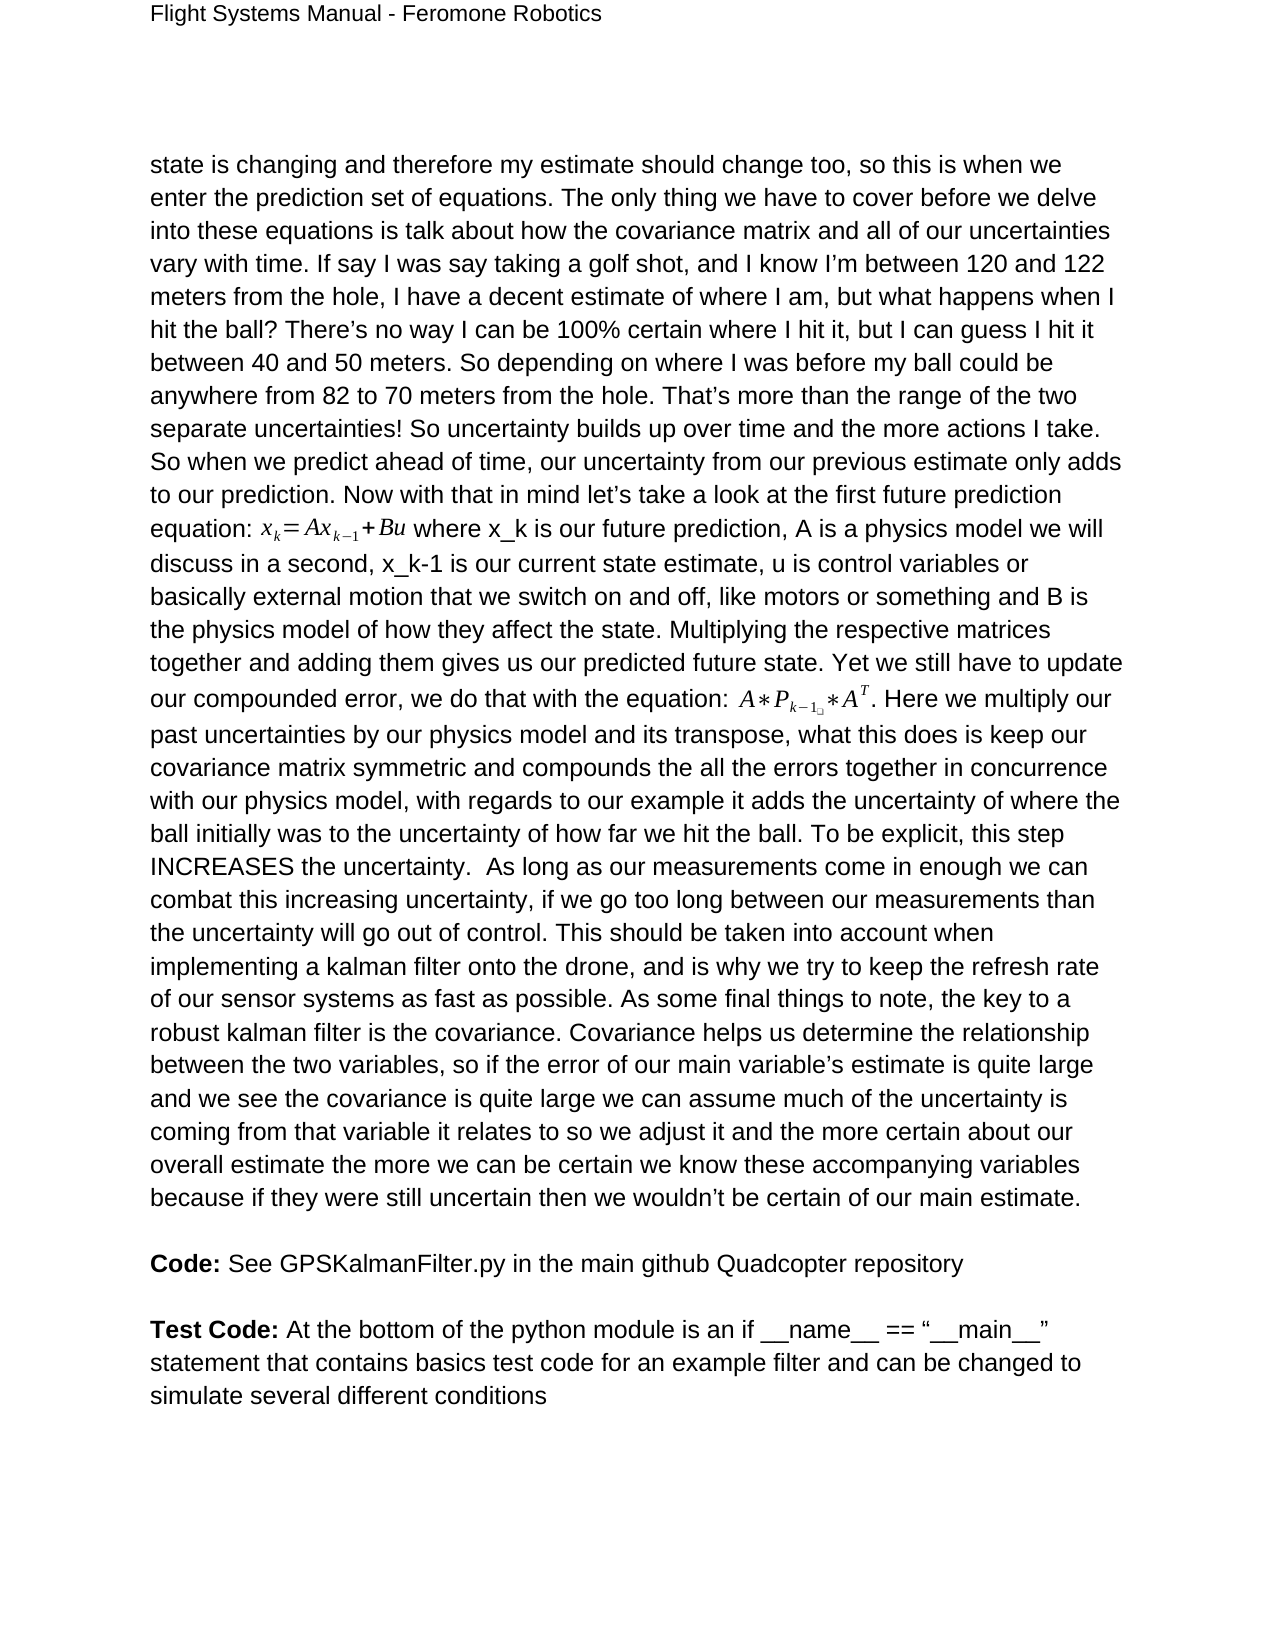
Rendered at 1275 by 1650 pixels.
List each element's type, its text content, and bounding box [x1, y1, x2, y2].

text Test Code: At the bottom of the python module is an if __name__ == “__main__” statement that contains basics test code for an example filter and can be changed to simulate several different conditions [150, 1315, 1125, 1409]
text Code: See GPSKalmanFilter.py in the main github Quadcopter repository [150, 1249, 1125, 1277]
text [150, 150, 1125, 1211]
